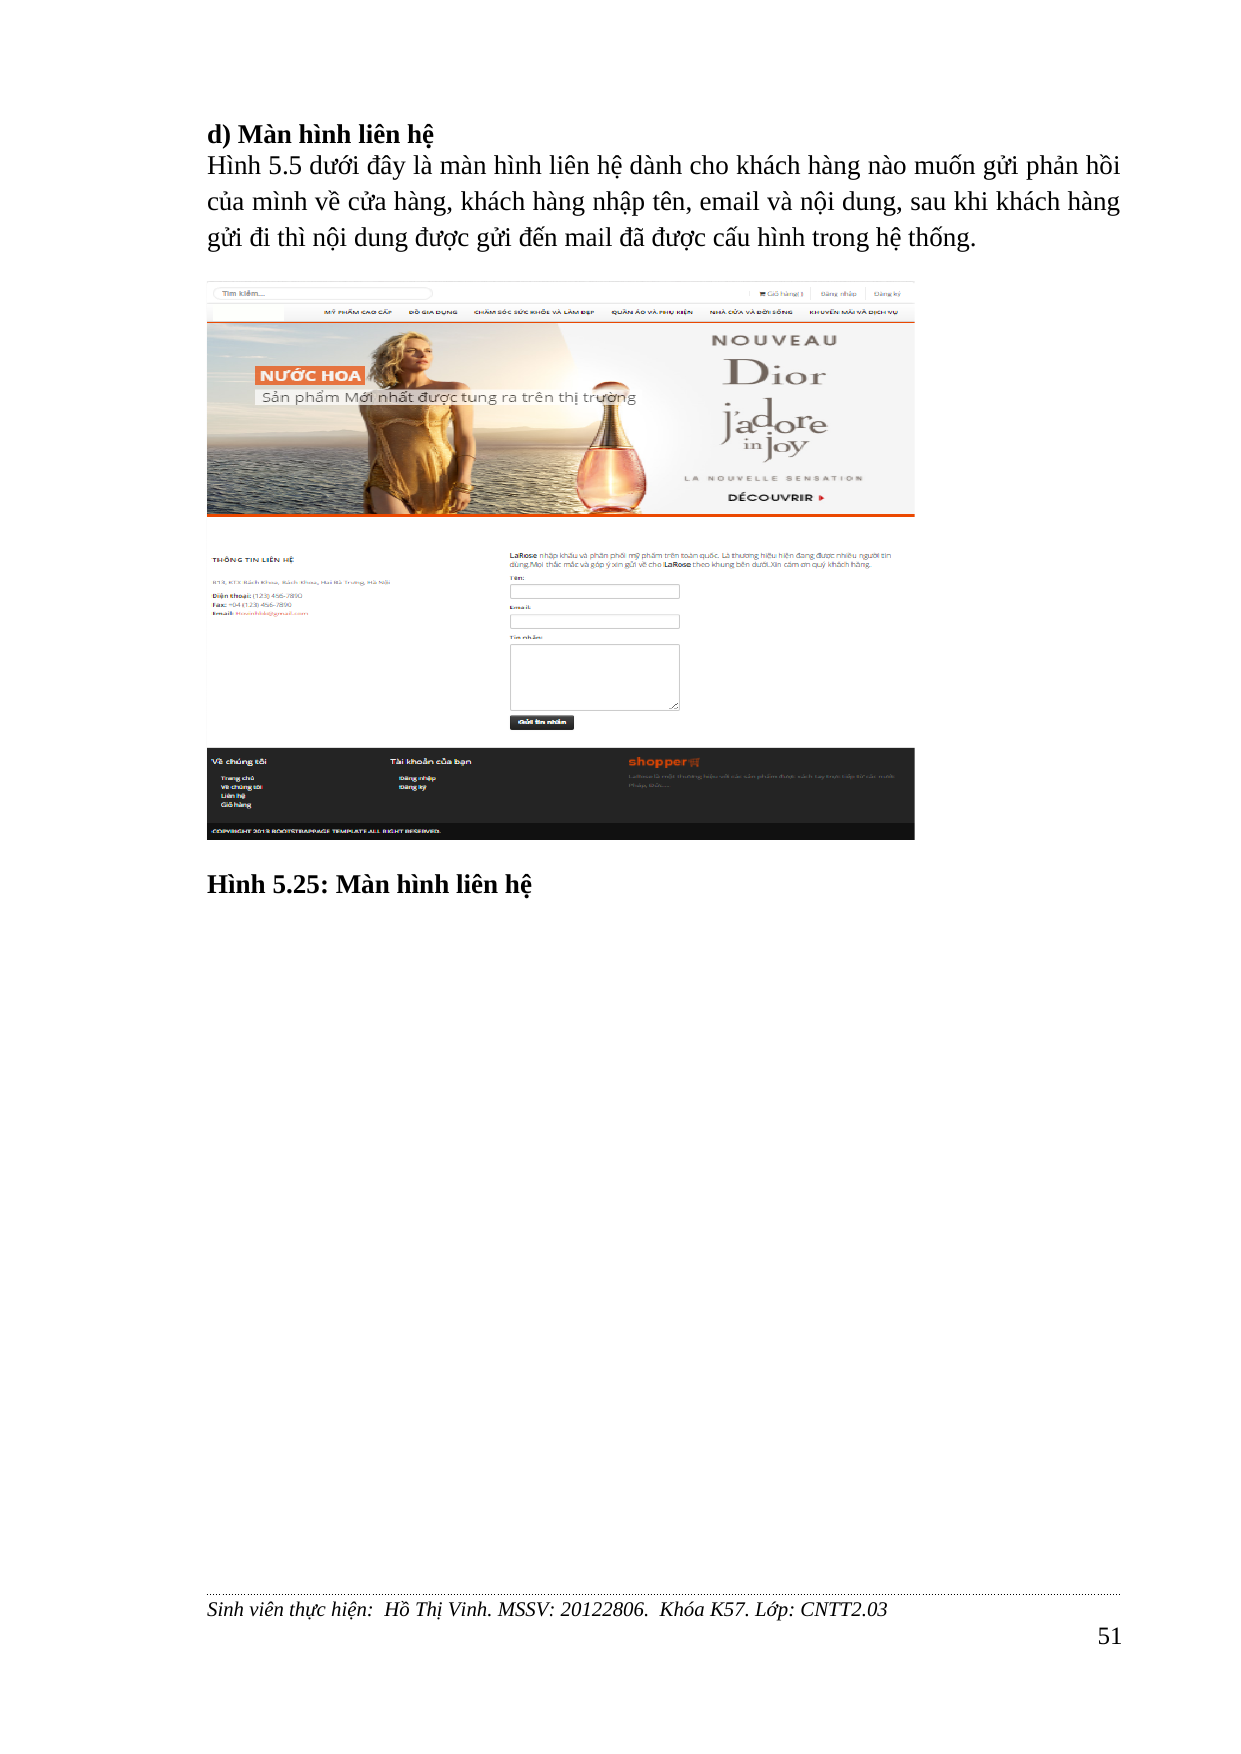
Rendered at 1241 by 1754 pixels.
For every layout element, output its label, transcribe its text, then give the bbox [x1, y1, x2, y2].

picture [206, 281, 915, 840]
text Hình 5.5 dưới đây là màn hình liên hệ dành cho khách hàng nào muốn gửi phản hồi của mình về cửa hàng, khách hàng nhập tên, email và nội dung, sau khi khách hàng gửi đi thì nội dung được gửi đến mail đã được cấu hình trong hệ thống. [207, 149, 1122, 252]
subtitle Màn hình liên hệ [207, 118, 1122, 149]
